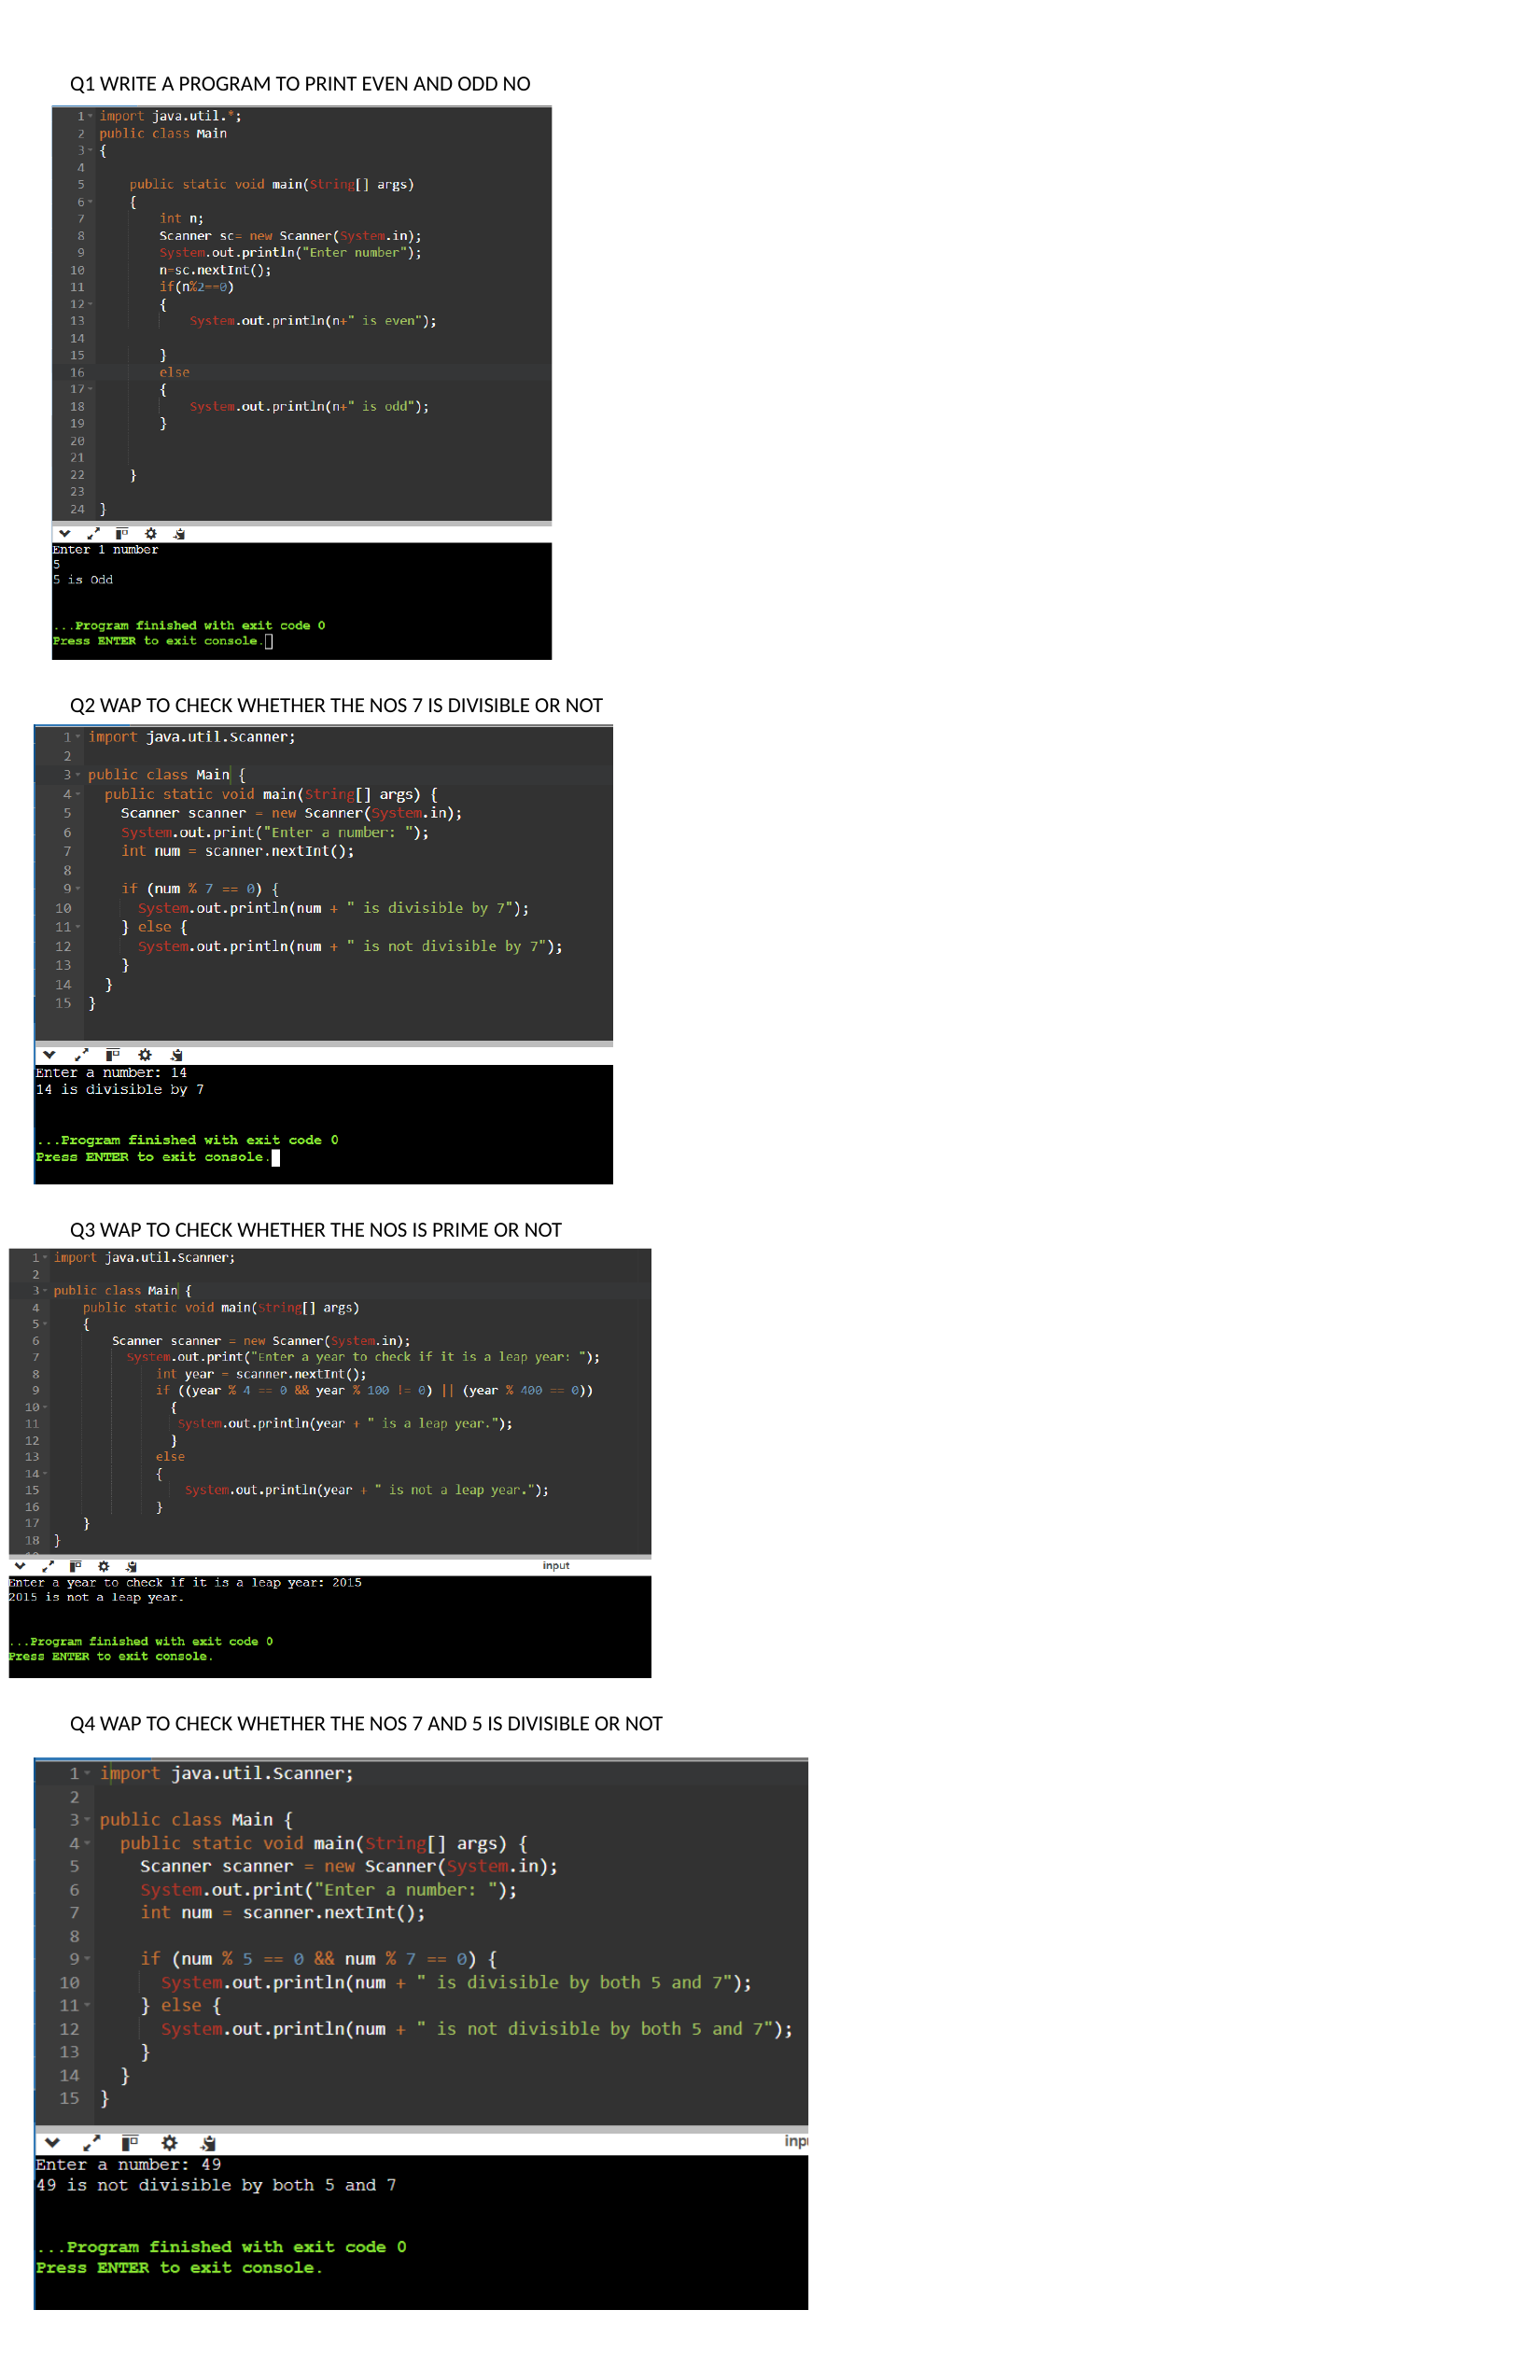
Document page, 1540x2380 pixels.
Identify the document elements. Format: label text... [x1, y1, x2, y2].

text Q4 WAP TO CHECK WHETHER THE NOS 7 AND 5 IS DIVISIBLE OR NOT [70, 1710, 1470, 1736]
picture [51, 105, 553, 660]
picture [34, 724, 613, 1184]
picture [8, 1248, 651, 1678]
text Q1 WRITE A PROGRAM TO PRINT EVEN AND ODD NO [70, 70, 1470, 96]
text Q2 WAP TO CHECK WHETHER THE NOS 7 IS DIVISIBLE OR NOT [70, 692, 1470, 718]
text Q3 WAP TO CHECK WHETHER THE NOS IS PRIME OR NOT [70, 1216, 1470, 1242]
picture [34, 1757, 809, 2310]
